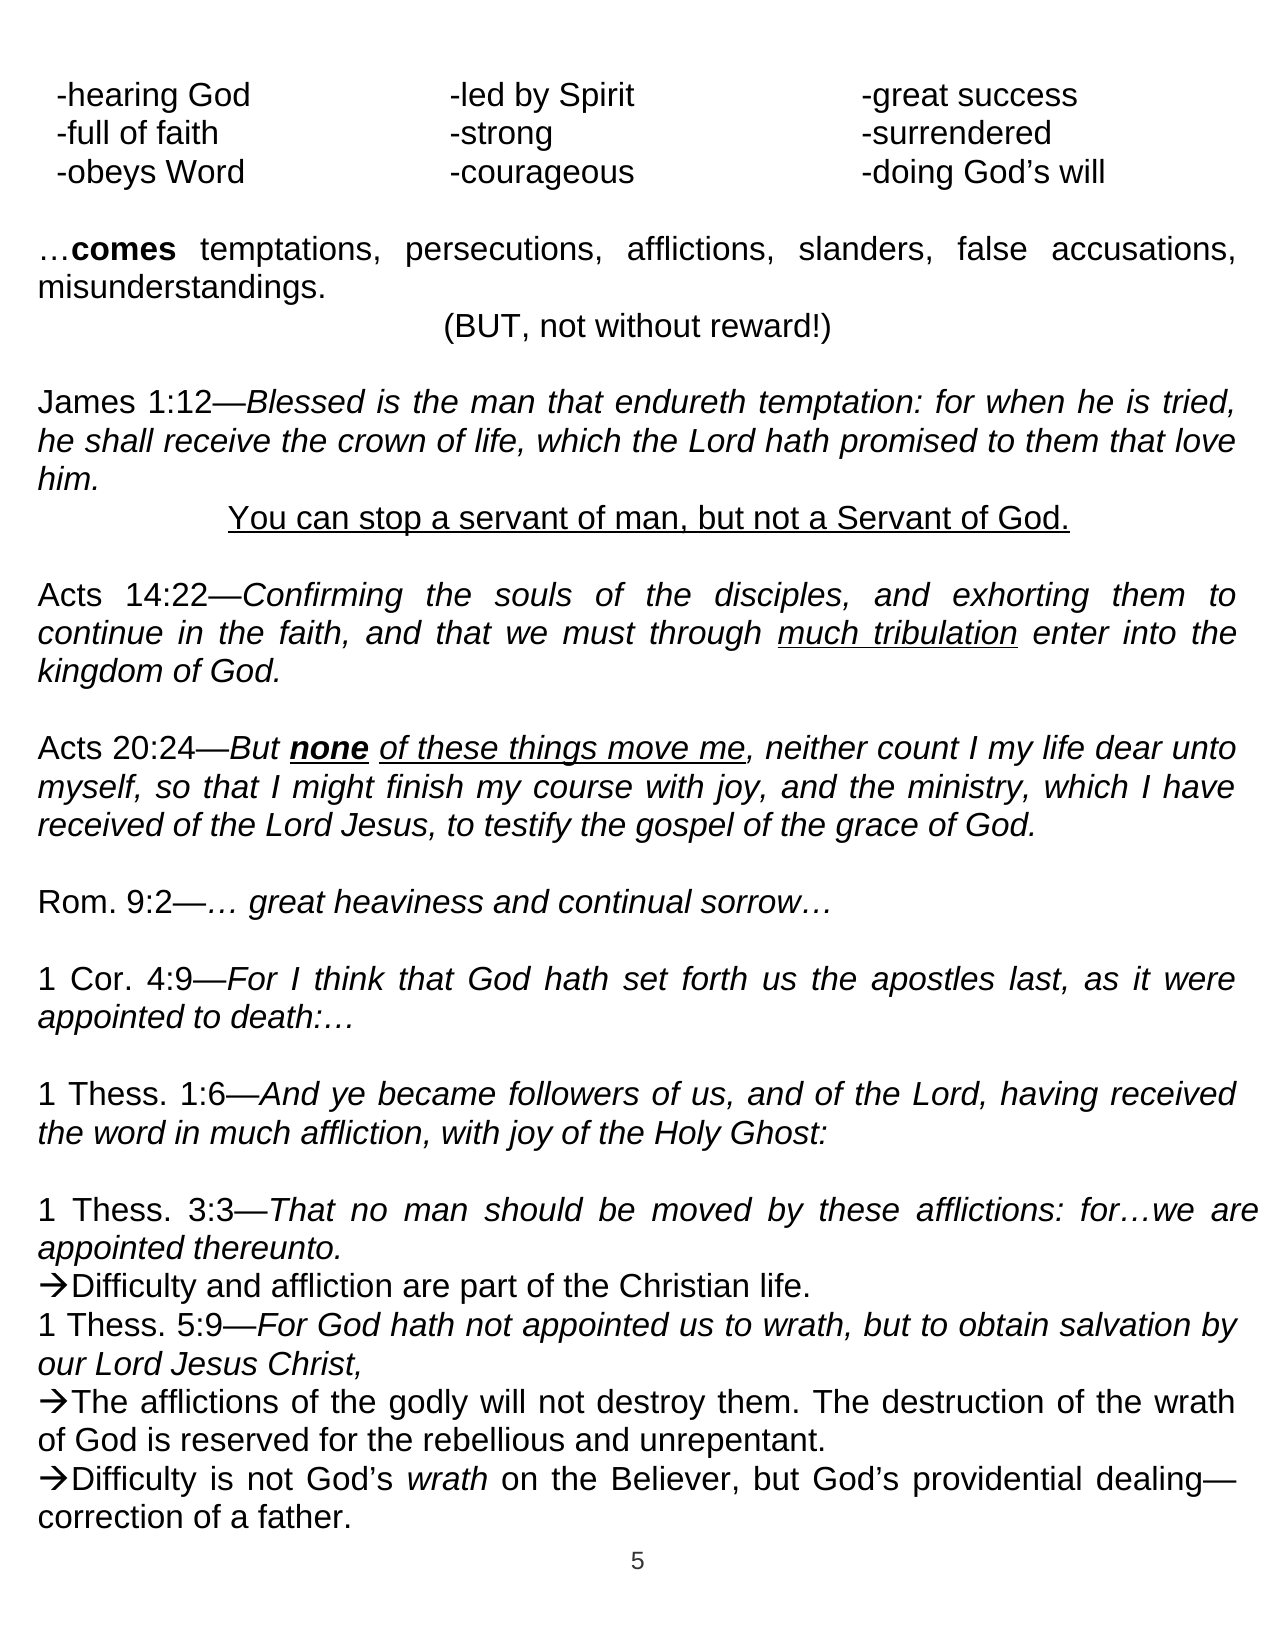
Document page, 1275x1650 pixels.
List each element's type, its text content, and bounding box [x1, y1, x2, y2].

text -courageous [449, 152, 826, 190]
text -great success [861, 75, 1237, 113]
text -doing God’s will [861, 152, 1237, 190]
text Difficulty is not God’s wrath on the Believer, but God’s providential dealing—correction of a father. [37, 1459, 1237, 1536]
text -full of faith [56, 113, 414, 152]
text Acts 20:24—But none of these things move me, neither count I my life dear unto myself, so that I might finish my course with joy, and the ministry, which I have received of the Lord Jesus, to testify the gospel of the grace of God. [37, 728, 1237, 844]
text Acts 14:22—Confirming the souls of the disciples, and exhorting them to continue in the faith, and that we must through much tribulation enter into the kingdom of God. [37, 575, 1237, 690]
text You can stop a servant of man, but not a Servant of God. [37, 498, 1260, 536]
text Rom. 9:2—… great heaviness and continual sorrow… [37, 882, 1237, 921]
text …comes temptations, persecutions, afflictions, slanders, false accusations, misunderstandings. [37, 229, 1237, 306]
text 1 Thess. 5:9—For God hath not appointed us to wrath, but to obtain salvation by our Lord Jesus Christ, [37, 1305, 1237, 1382]
text -surrendered [861, 113, 1237, 152]
text (BUT, not without reward!) [37, 306, 1237, 344]
text -strong [449, 113, 826, 152]
text -led by Spirit [449, 75, 826, 113]
text 1 Thess. 3:3—That no man should be moved by these afflictions: for…we are appointed thereunto. [37, 1190, 1260, 1267]
text -hearing God [56, 75, 414, 113]
text The afflictions of the godly will not destroy them. The destruction of the wrath of God is reserved for the rebellious and unrepentant. [37, 1382, 1237, 1459]
text James 1:12—Blessed is the man that endureth temptation: for when he is tried, he shall receive the crown of life, which the Lord hath promised to them that love him. [37, 382, 1237, 498]
text 1 Thess. 1:6—And ye became followers of us, and of the Lord, having received the word in much affliction, with joy of the Holy Ghost: [37, 1074, 1237, 1151]
text -obeys Word [56, 152, 414, 190]
text Difficulty and affliction are part of the Christian life. [37, 1267, 1260, 1305]
text 1 Cor. 4:9—For I think that God hath set forth us the apostles last, as it were appointed to death:… [37, 959, 1237, 1036]
